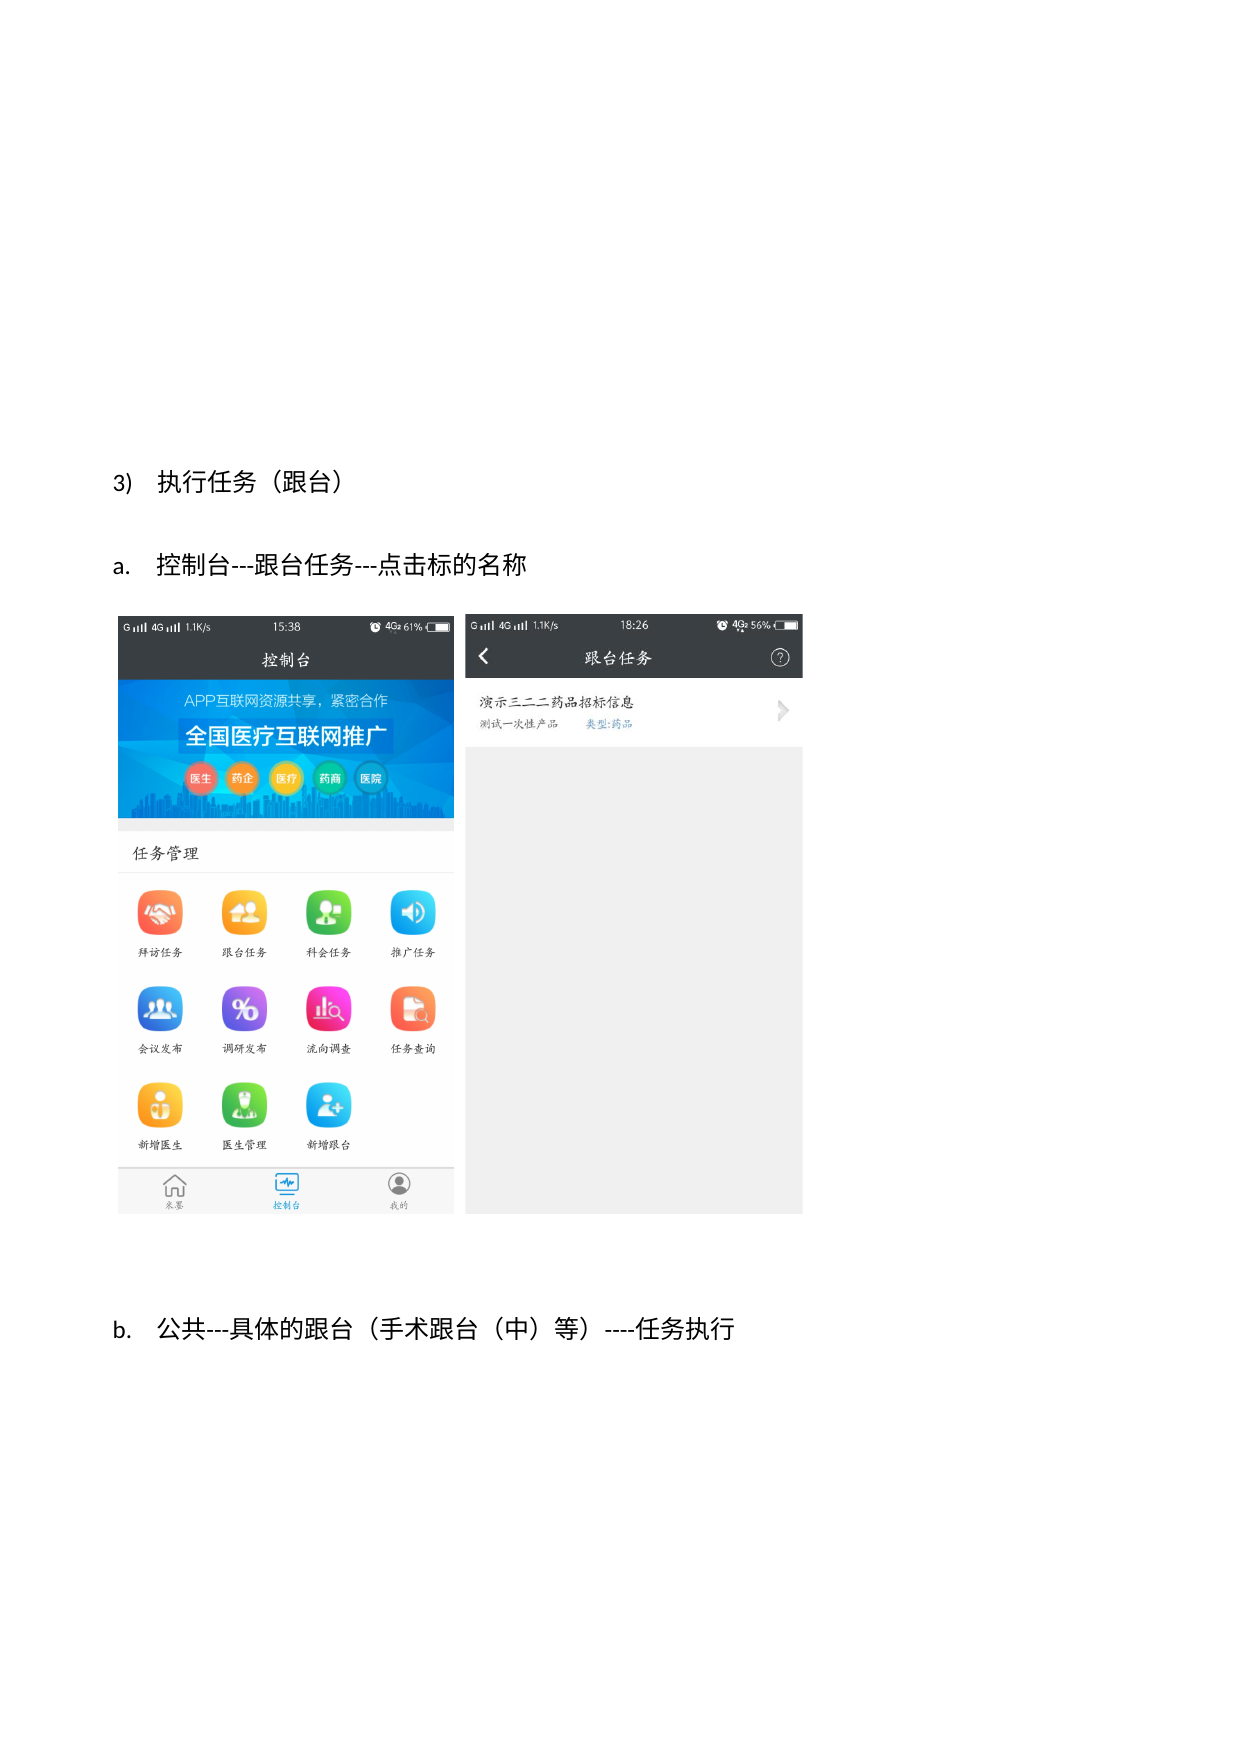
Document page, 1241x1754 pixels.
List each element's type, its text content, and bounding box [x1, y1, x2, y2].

list 公共---具体的跟台（手术跟台（中）等）----任务执行 [112, 1295, 1128, 1360]
picture [268, 755, 311, 797]
picture [333, 698, 342, 705]
picture [118, 761, 454, 1214]
picture [118, 616, 454, 795]
picture [465, 614, 803, 1214]
picture [372, 774, 381, 783]
picture [313, 761, 346, 795]
picture [278, 695, 286, 704]
list 控制台---跟台任务---点击标的名称 [112, 531, 1128, 596]
picture [305, 696, 313, 704]
list 执行任务（跟台） [112, 448, 1128, 513]
picture [361, 774, 369, 783]
